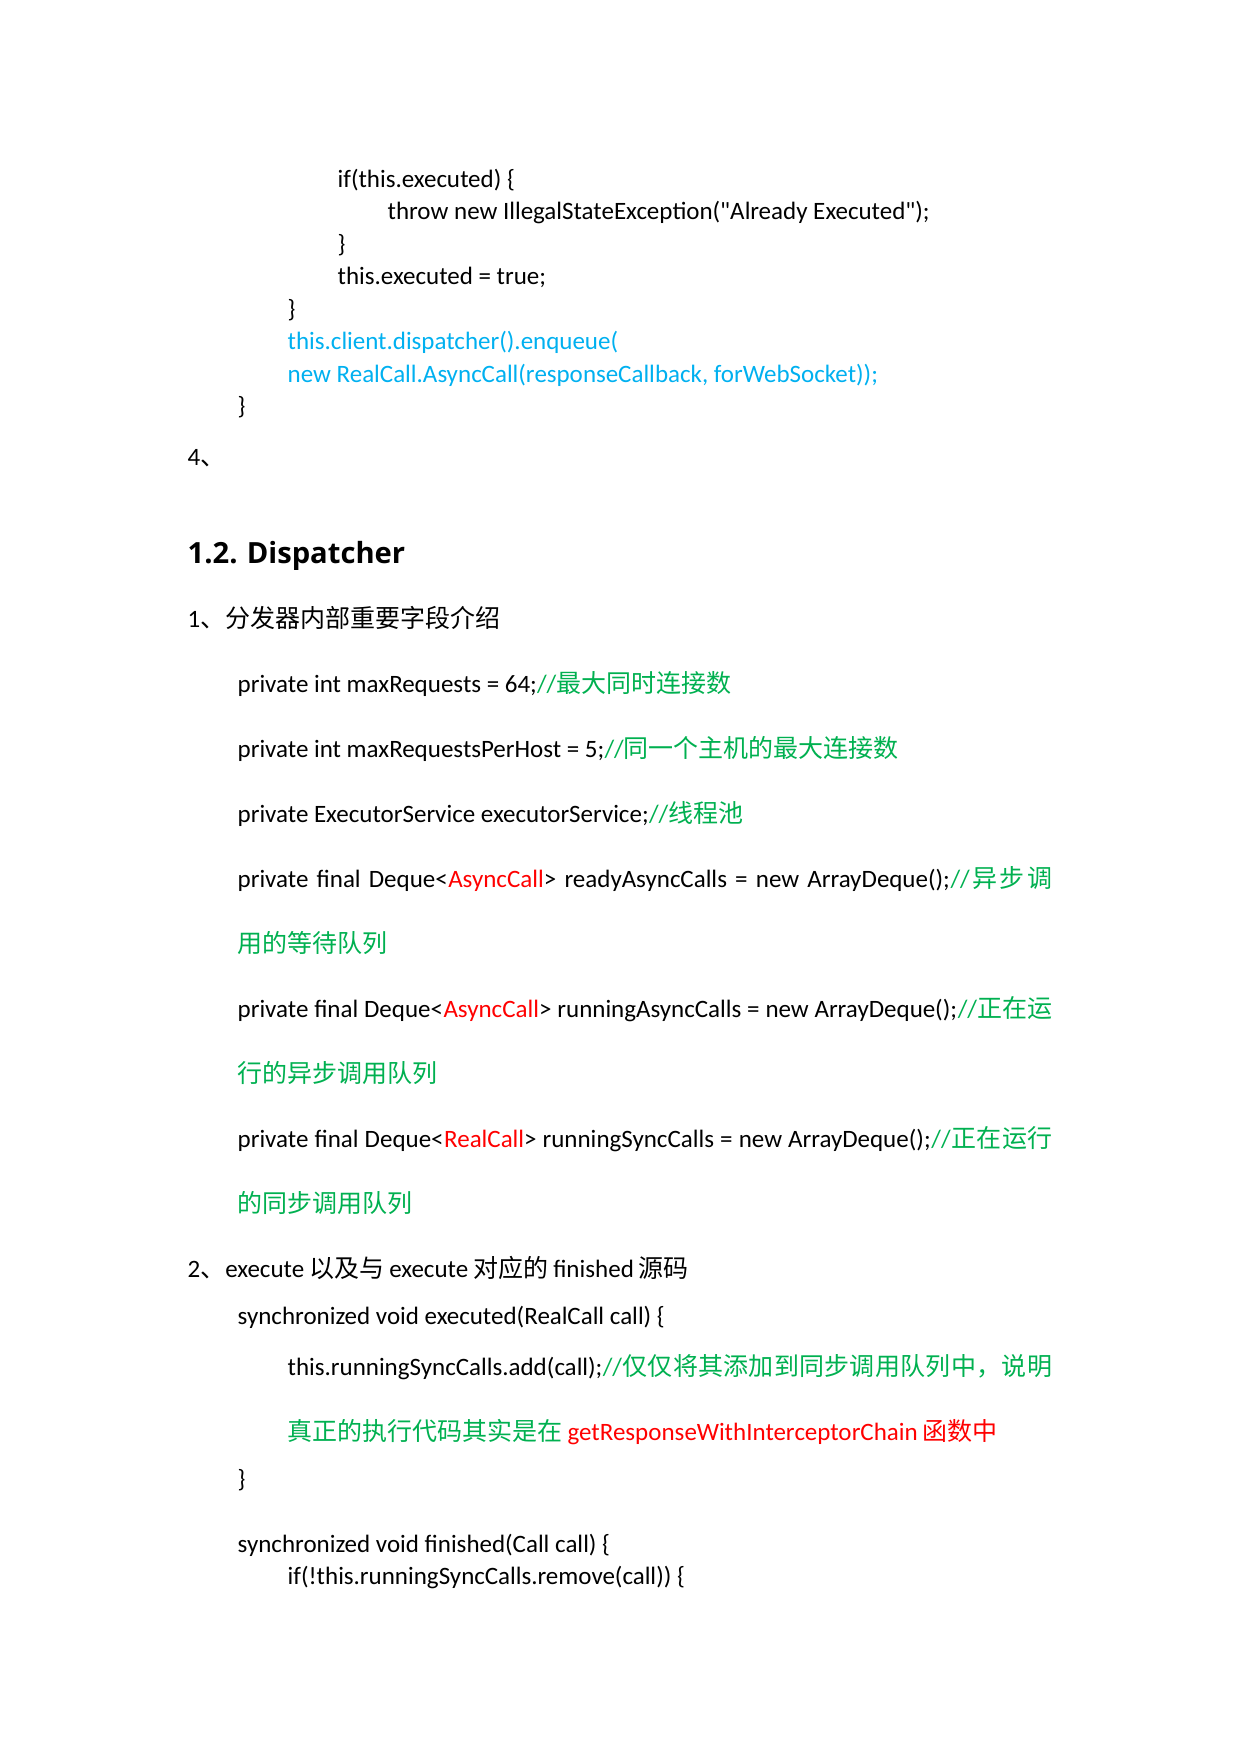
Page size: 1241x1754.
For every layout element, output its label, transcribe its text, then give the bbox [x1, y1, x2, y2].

text this.client.dispatcher().enqueue( new RealCall.AsyncCall(responseCallback, forWebSocket)); [287, 324, 1053, 389]
text private ExecutorService executorService;//线程池 [237, 779, 1053, 844]
text throw new IllegalStateException("Already Executed"); [387, 194, 1053, 227]
text private int maxRequests = 64;//最大同时连接数 [237, 649, 1053, 714]
text } [337, 227, 1053, 259]
text 1、分发器内部重要字段介绍 [187, 584, 1053, 649]
text } [237, 389, 1053, 422]
text synchronized void finished(Call call) { [237, 1527, 1053, 1559]
text private final Deque<AsyncCall> runningAsyncCalls = new ArrayDeque();//正在运行的异步调用队列 [237, 974, 1053, 1104]
text if(!this.runningSyncCalls.remove(call)) { [287, 1559, 1053, 1592]
text } [237, 1462, 1053, 1494]
text 2、execute以及与execute对应的finished源码 [187, 1234, 1053, 1299]
text synchronized void executed(RealCall call) { [237, 1299, 1053, 1332]
text private int maxRequestsPerHost = 5;//同一个主机的最大连接数 [237, 714, 1053, 779]
text this.executed = true; [337, 259, 1053, 292]
text private final Deque<AsyncCall> readyAsyncCalls = new ArrayDeque();//异步调用的等待队列 [237, 844, 1053, 974]
text } [287, 292, 1053, 324]
text private final Deque<RealCall> runningSyncCalls = new ArrayDeque();//正在运行的同步调用队列 [237, 1104, 1053, 1234]
text if(this.executed) { [337, 162, 1053, 194]
text this.runningSyncCalls.add(call);//仅仅将其添加到同步调用队列中，说明真正的执行代码其实是在getResponseWithInterceptorChain函数中 [287, 1332, 1053, 1462]
subtitle Dispatcher [187, 519, 1053, 584]
text 4、 [187, 422, 1053, 487]
